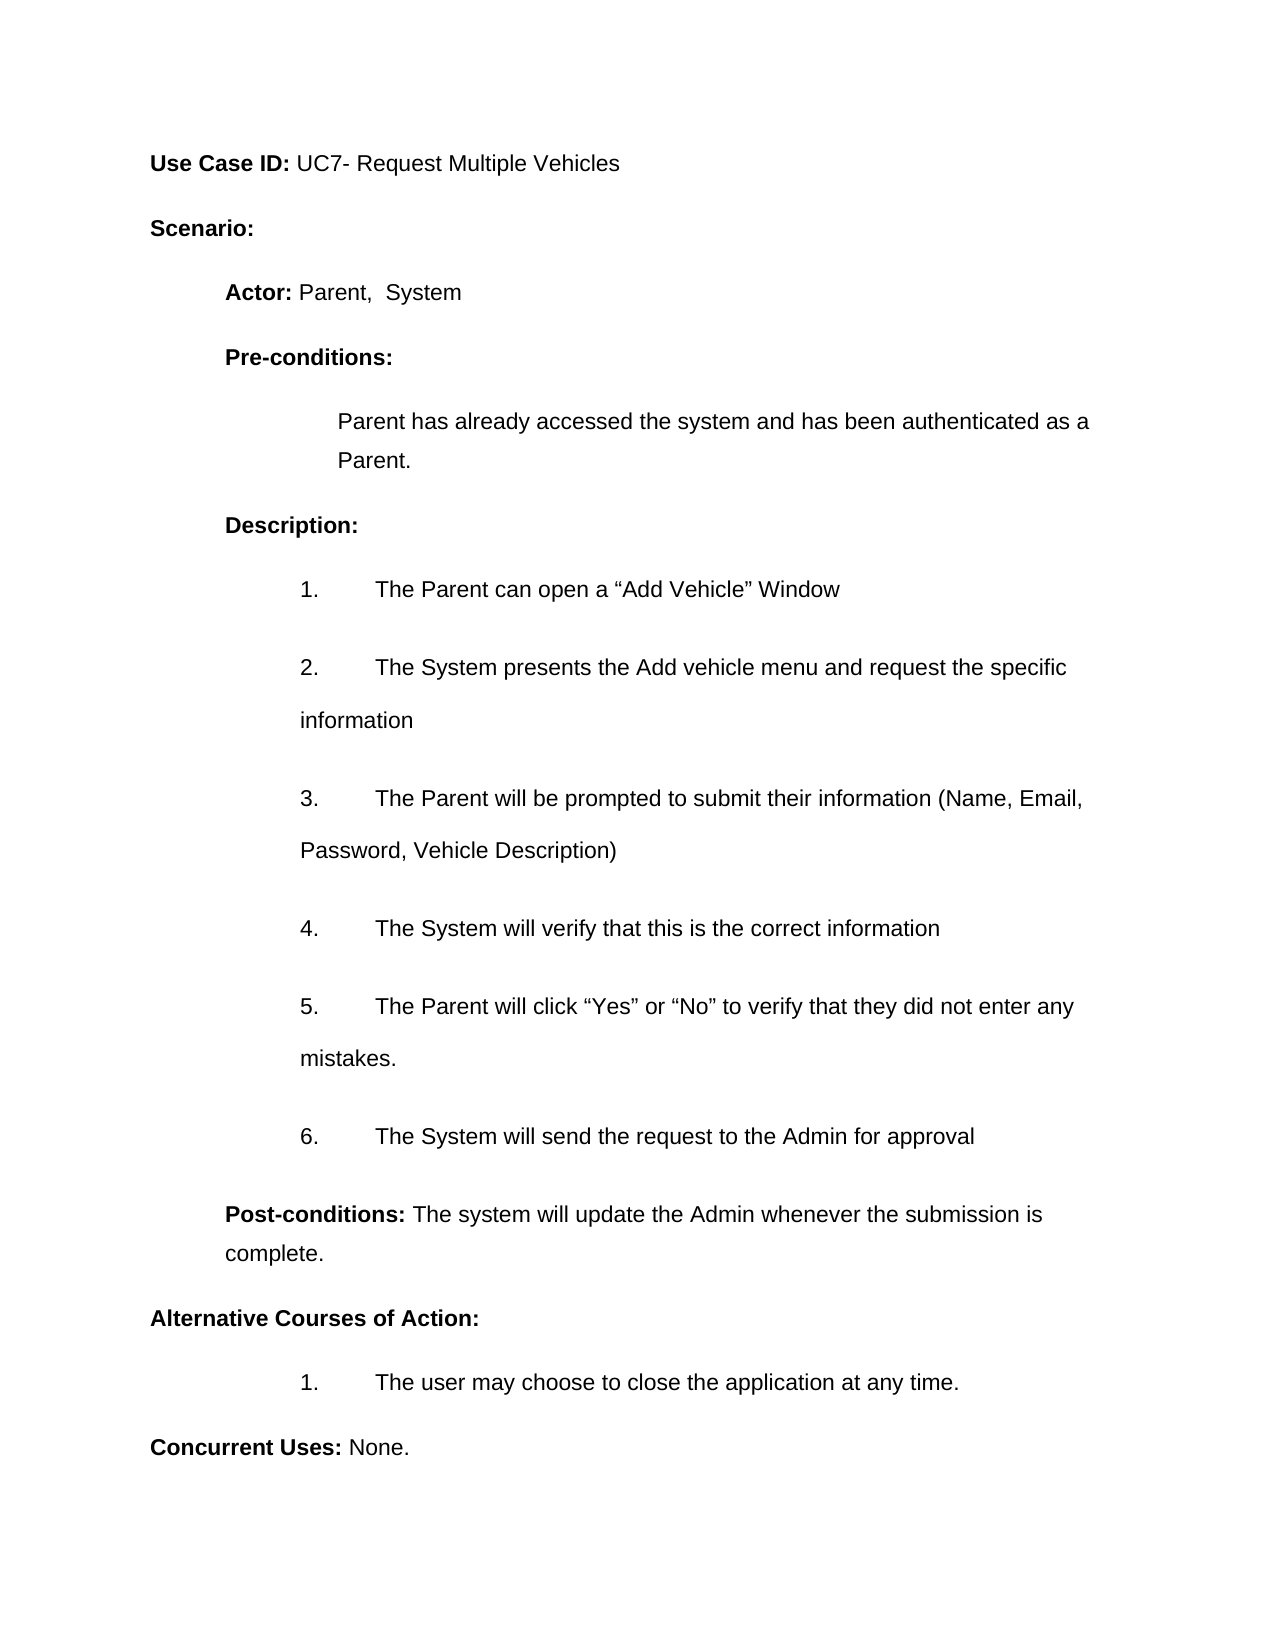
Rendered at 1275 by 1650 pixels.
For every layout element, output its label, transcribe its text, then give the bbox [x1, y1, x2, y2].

text Alternative Courses of Action: [150, 1305, 1125, 1331]
text Pre-conditions: [150, 343, 1125, 370]
text 2. The System presents the Add vehicle menu and request the specific information [300, 654, 1125, 733]
text Actor: Parent, System [150, 279, 1125, 305]
text Description: [225, 512, 1125, 538]
text Concurrent Uses: None. [150, 1434, 1125, 1460]
text Use Case ID: UC7- Request Multiple Vehicles [150, 150, 1125, 176]
text 1. The user may choose to close the application at any time. [300, 1369, 1125, 1396]
text Parent has already accessed the system and has been authenticated as a Parent. [337, 408, 1125, 474]
text 1. The Parent can open a “Add Vehicle” Window [300, 576, 1125, 603]
text 5. The Parent will click “Yes” or “No” to verify that they did not enter any mistakes. [300, 993, 1125, 1072]
text 4. The System will verify that this is the correct information [300, 915, 1125, 941]
text Post-conditions: The system will update the Admin whenever the submission is complete. [225, 1201, 1125, 1267]
text 6. The System will send the request to the Admin for approval [300, 1123, 1125, 1149]
text Scenario: [150, 214, 1125, 241]
text 3. The Parent will be prompted to submit their information (Name, Email, Password, Vehicle Description) [300, 784, 1125, 863]
